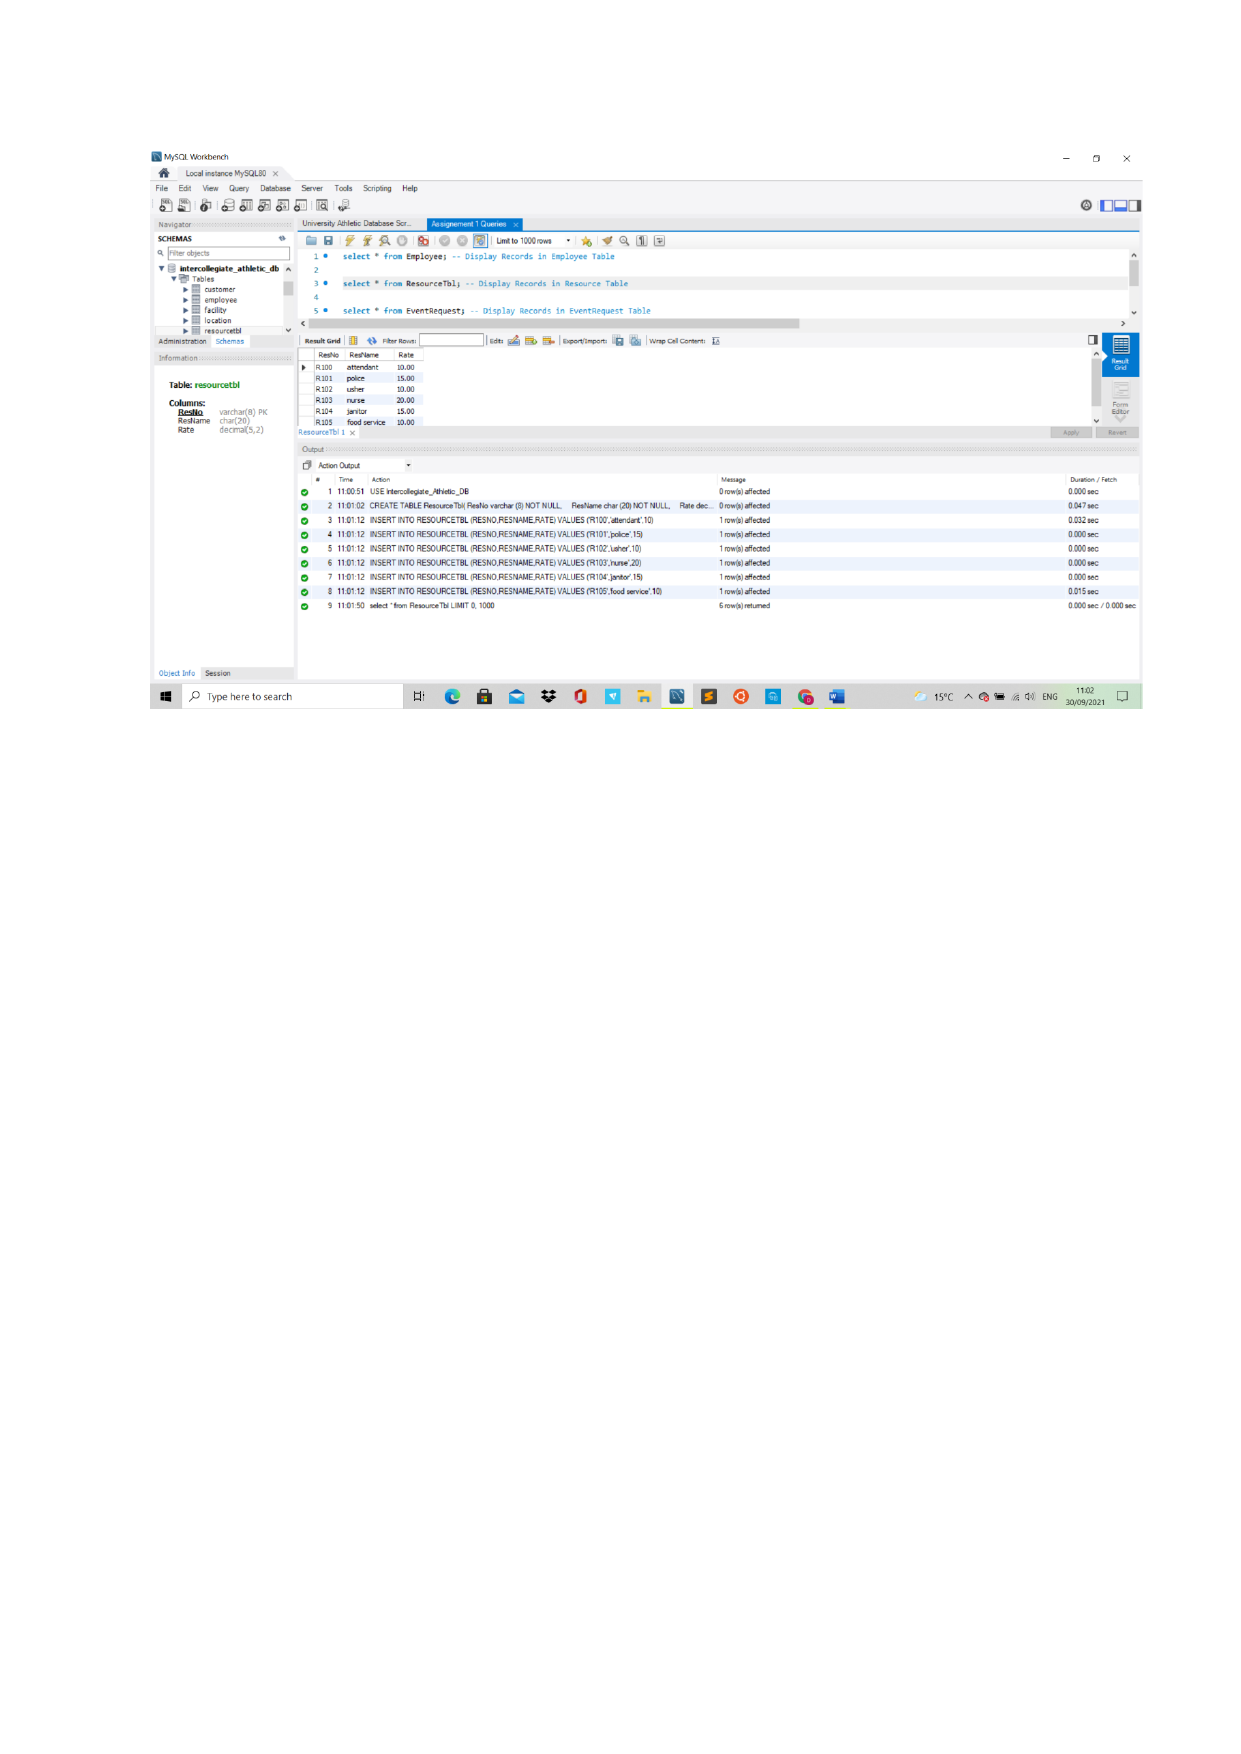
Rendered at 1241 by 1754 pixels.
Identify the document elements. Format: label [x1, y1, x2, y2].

picture [150, 150, 1143, 709]
